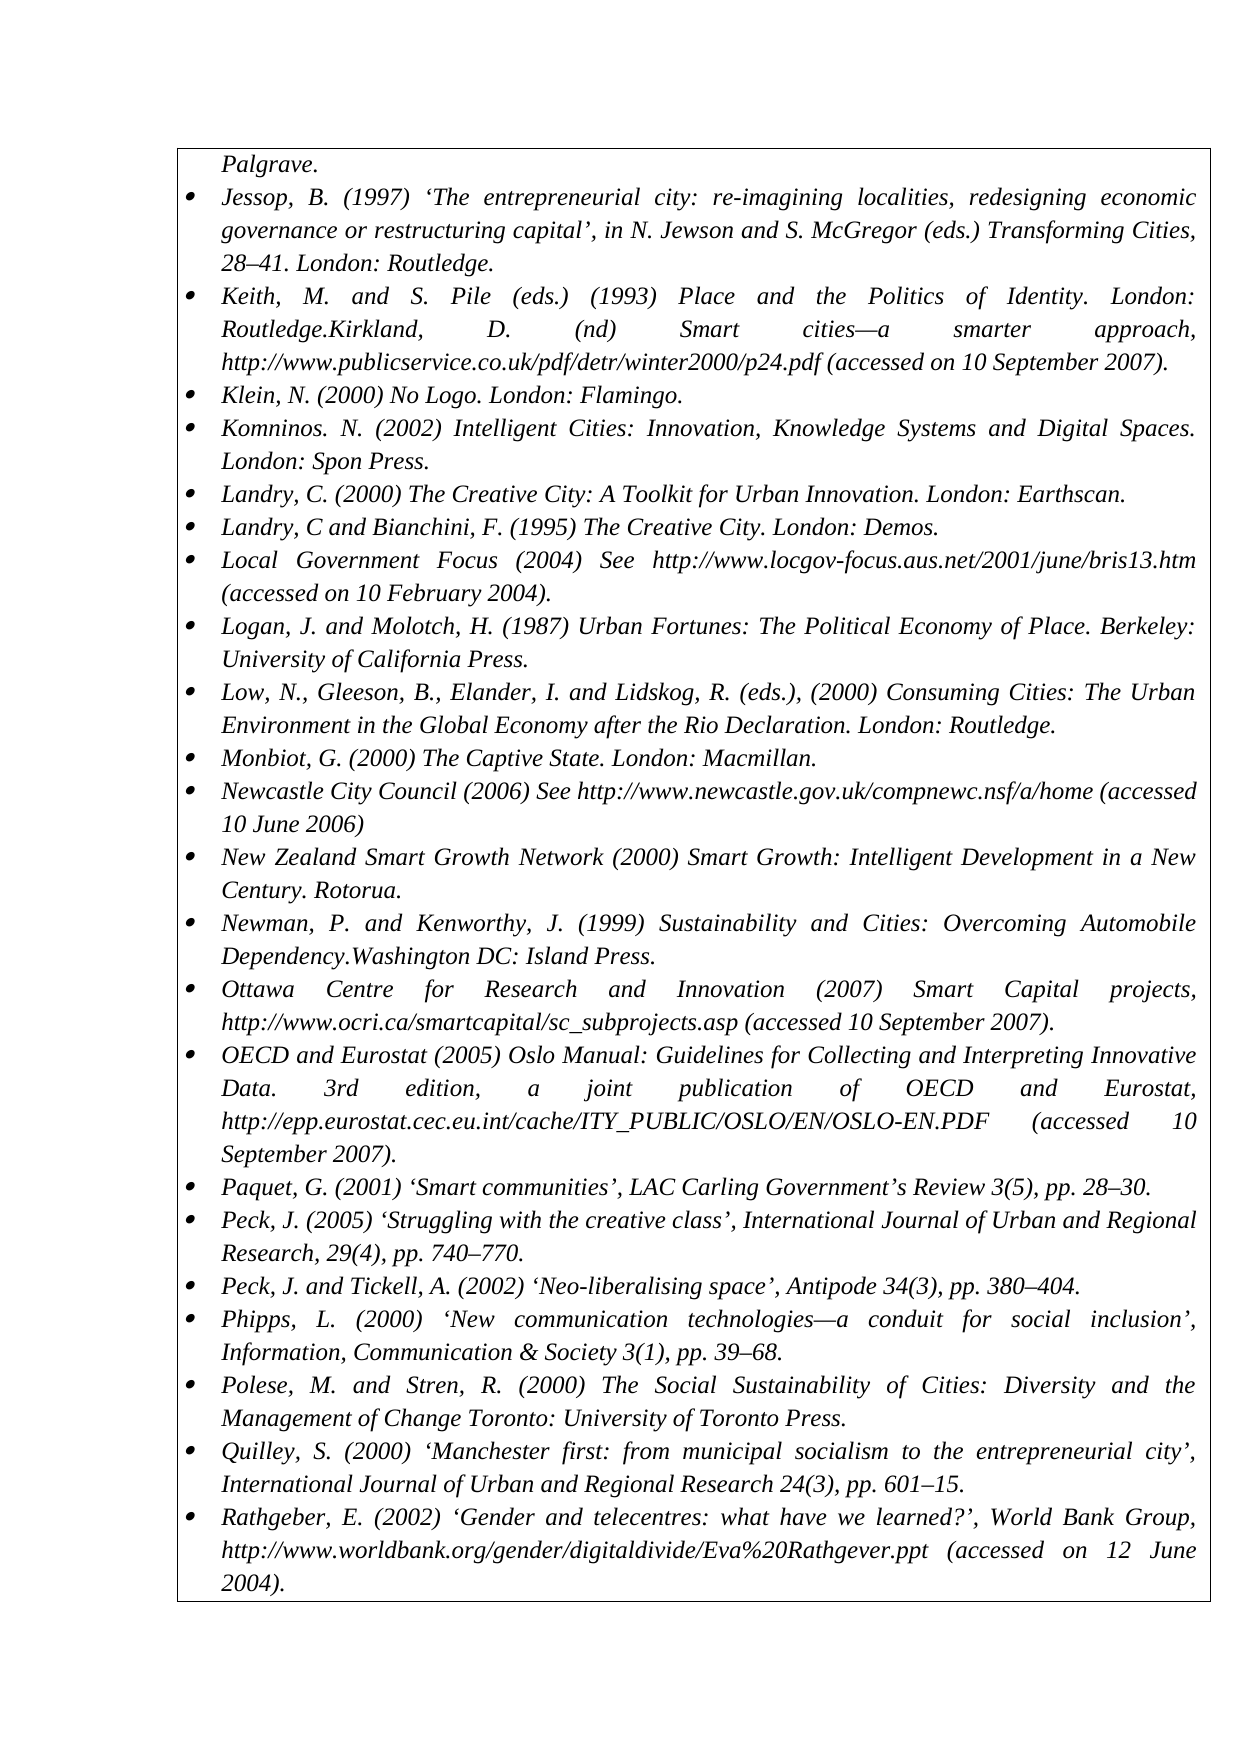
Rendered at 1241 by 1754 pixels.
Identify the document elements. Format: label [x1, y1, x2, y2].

table_cell [178, 149, 1210, 1601]
